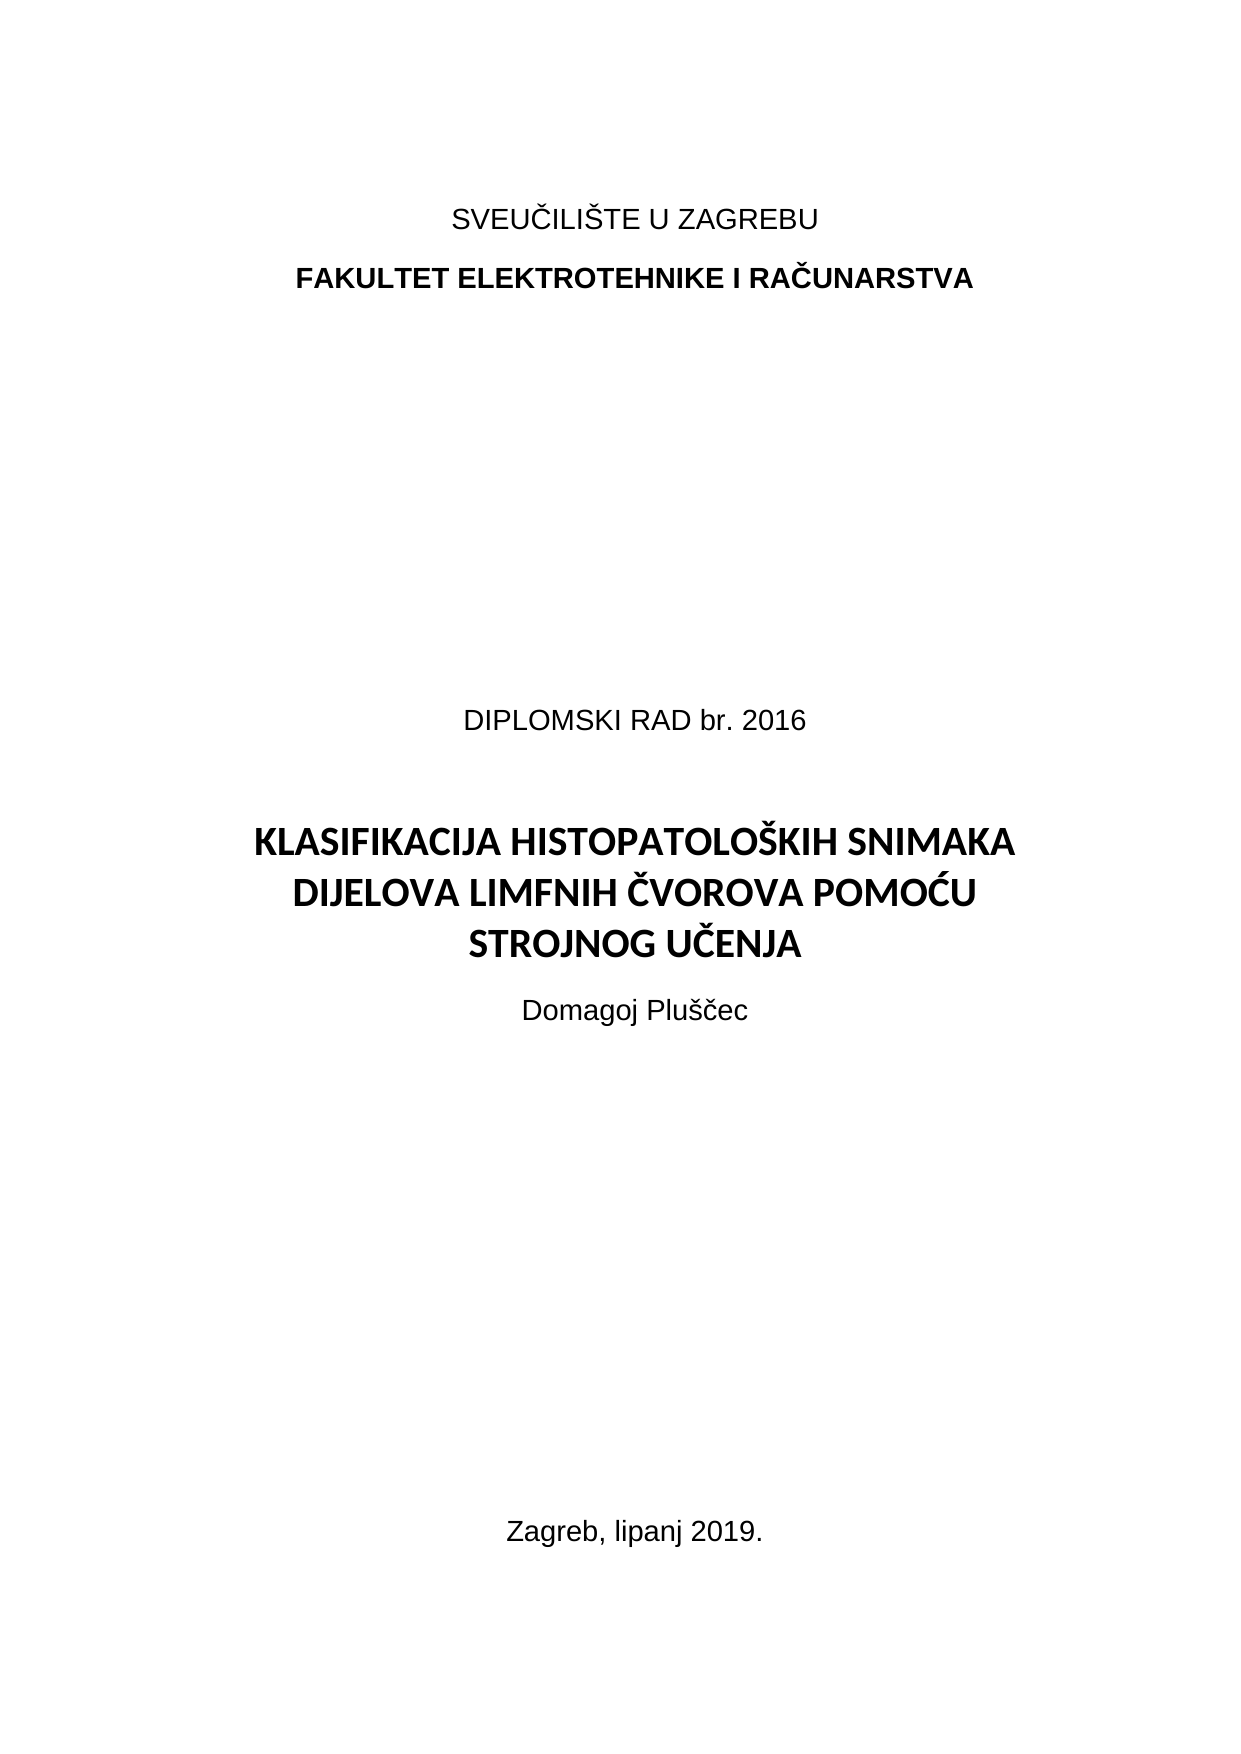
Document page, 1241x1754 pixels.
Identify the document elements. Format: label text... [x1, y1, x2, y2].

text DIPLOMSKI RAD br. 2016 [207, 703, 1063, 737]
text SVEUČILIŠTE U ZAGREBU [207, 202, 1063, 236]
text FAKULTET ELEKTROTEHNIKE I RAČUNARSTVA [207, 261, 1063, 294]
text Zagreb, lipanj 2019. [207, 1514, 1063, 1548]
text Domagoj Pluščec [207, 993, 1063, 1026]
text KLASIFIKACIJA HISTOPATOLOŠKIH SNIMAKA DIJELOVA LIMFNIH ČVOROVA POMOĆU STROJNOG UČENJA [207, 815, 1063, 968]
